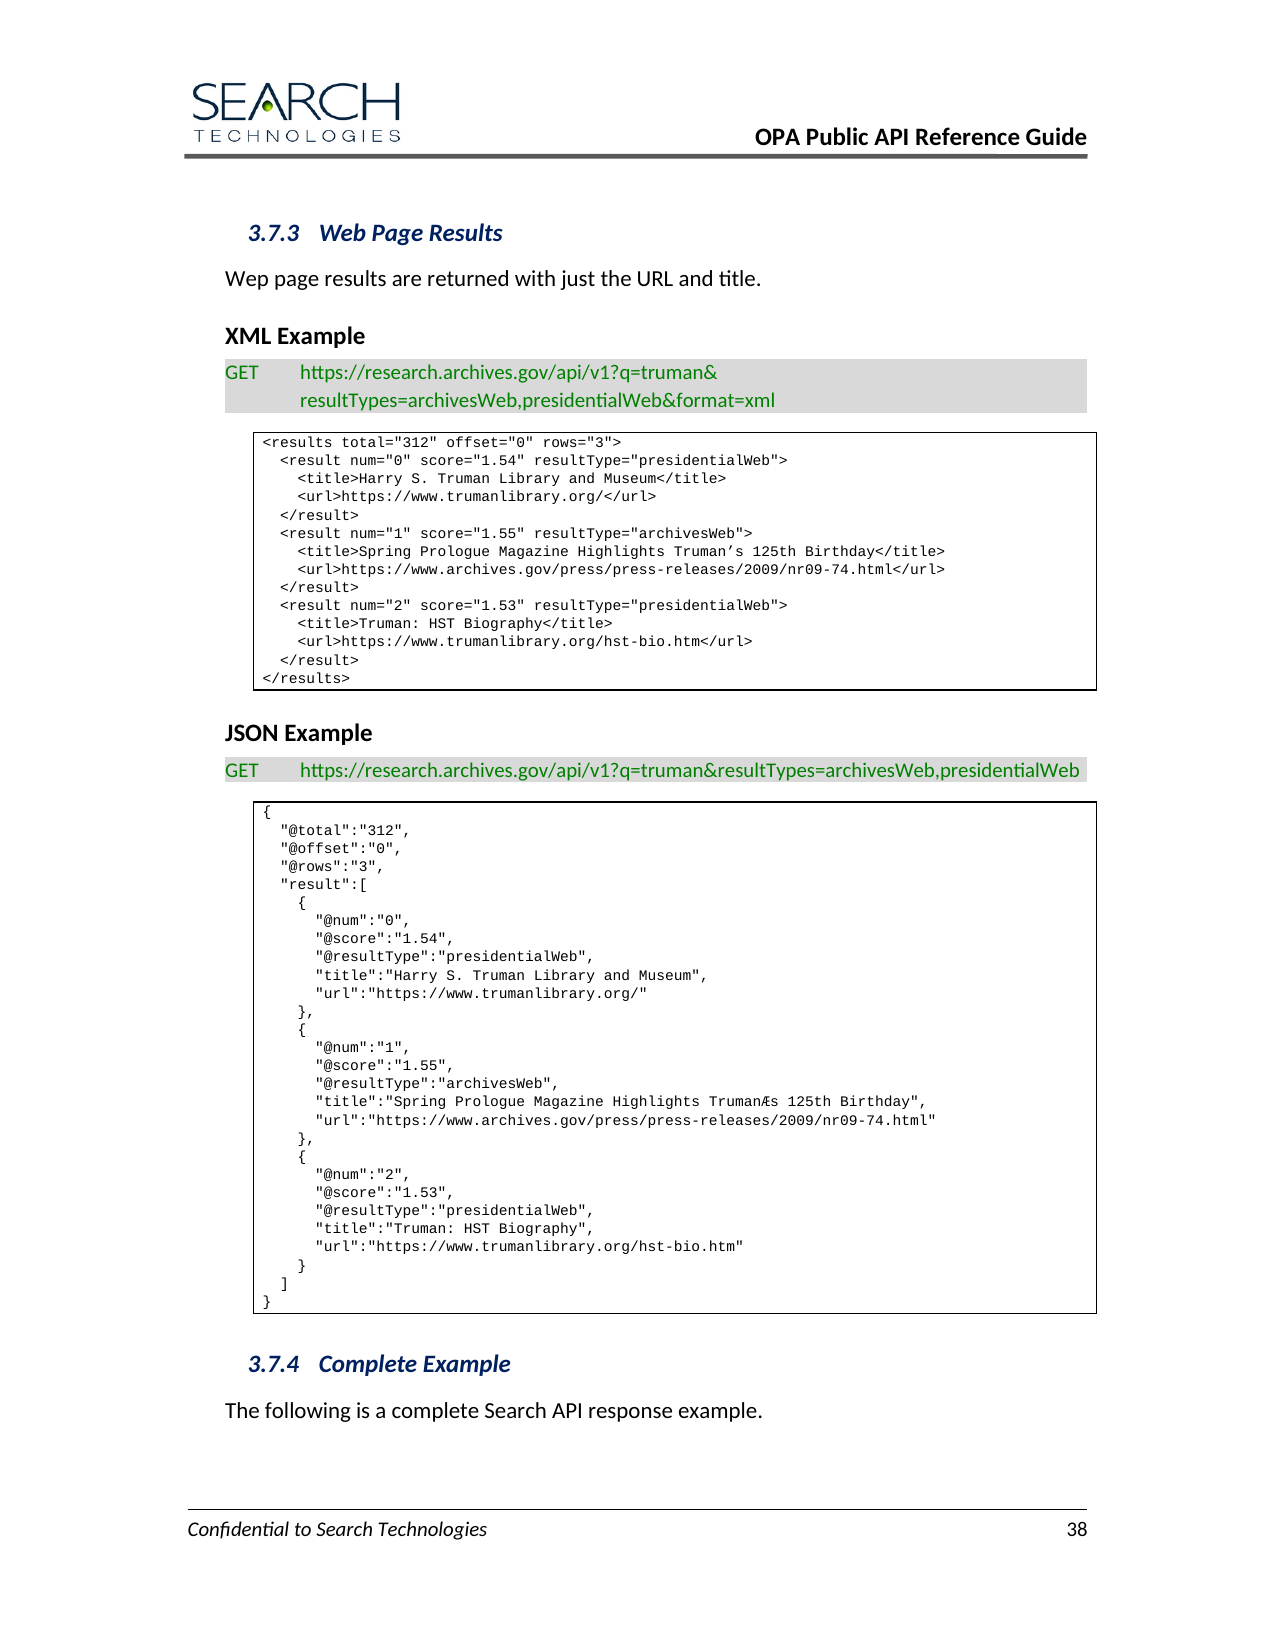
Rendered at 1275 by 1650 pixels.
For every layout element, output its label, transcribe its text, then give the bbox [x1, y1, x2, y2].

text "@score":"1.55", [254, 1055, 1096, 1073]
picture [191, 75, 405, 151]
text ] [254, 1273, 1096, 1291]
text <title>Truman: HST Biography</title> [254, 613, 1096, 631]
text "result":[ [254, 874, 1096, 892]
text "@num":"2", [254, 1164, 1096, 1182]
text } [254, 1254, 1096, 1273]
text GET https://research.archives.gov/api/v1?q=truman& resultTypes=archivesWeb,presidentialWeb&format=xml [225, 359, 1087, 413]
text "@total":"312", [254, 819, 1096, 838]
text <title>Spring Prologue Magazine Highlights Truman’s 125th Birthday</title> [254, 541, 1096, 559]
text </result> [254, 577, 1096, 595]
text }, [254, 1128, 1096, 1146]
text "url":"https://www.archives.gov/press/press-releases/2009/nr09-74.html" [254, 1109, 1096, 1128]
text { [254, 892, 1096, 910]
text <url>https://www.trumanlibrary.org/hst-bio.htm</url> [254, 631, 1096, 649]
text "@score":"1.54", [254, 928, 1096, 946]
subtitle Web Page Results [247, 217, 1087, 247]
text { [254, 1019, 1096, 1037]
subtitle XML Example [225, 320, 1087, 350]
text { [254, 803, 1096, 819]
text "title":"Spring Prologue Magazine Highlights TrumanÆs 125th Birthday", [254, 1091, 1096, 1109]
text GET https://research.archives.gov/api/v1?q=truman&resultTypes=archivesWeb,presidentialWeb [225, 757, 1087, 782]
text "url":"https://www.trumanlibrary.org/" [254, 983, 1096, 1001]
text "@num":"1", [254, 1037, 1096, 1055]
text "@rows":"3", [254, 856, 1096, 874]
text <result num="0" score="1.54" resultType="presidentialWeb"> [254, 450, 1096, 468]
text <result num="1" score="1.55" resultType="archivesWeb"> [254, 523, 1096, 541]
text <url>https://www.archives.gov/press/press-releases/2009/nr09-74.html</url> [254, 559, 1096, 577]
text { [254, 1146, 1096, 1164]
text "@resultType":"presidentialWeb", [254, 1200, 1096, 1218]
text "@resultType":"presidentialWeb", [254, 946, 1096, 964]
text </result> [254, 504, 1096, 523]
text Wep page results are returned with just the URL and title. [225, 264, 1087, 292]
text "url":"https://www.trumanlibrary.org/hst-bio.htm" [254, 1236, 1096, 1254]
subtitle Complete Example [247, 1348, 1087, 1379]
text "title":"Truman: HST Biography", [254, 1218, 1096, 1236]
text <url>https://www.trumanlibrary.org/</url> [254, 486, 1096, 504]
text "@offset":"0", [254, 838, 1096, 856]
text The following is a complete Search API response example. [225, 1396, 1087, 1424]
text <results total="312" offset="0" rows="3"> [254, 433, 1096, 450]
text </result> [254, 649, 1096, 668]
text <result num="2" score="1.53" resultType="presidentialWeb"> [254, 595, 1096, 613]
text }, [254, 1001, 1096, 1019]
text } [254, 1291, 1096, 1313]
text "title":"Harry S. Truman Library and Museum", [254, 964, 1096, 983]
text </results> [254, 668, 1096, 689]
text "@num":"0", [254, 910, 1096, 928]
text <title>Harry S. Truman Library and Museum</title> [254, 468, 1096, 486]
text "@resultType":"archivesWeb", [254, 1073, 1096, 1091]
text "@score":"1.53", [254, 1182, 1096, 1200]
subtitle JSON Example [225, 717, 1087, 748]
